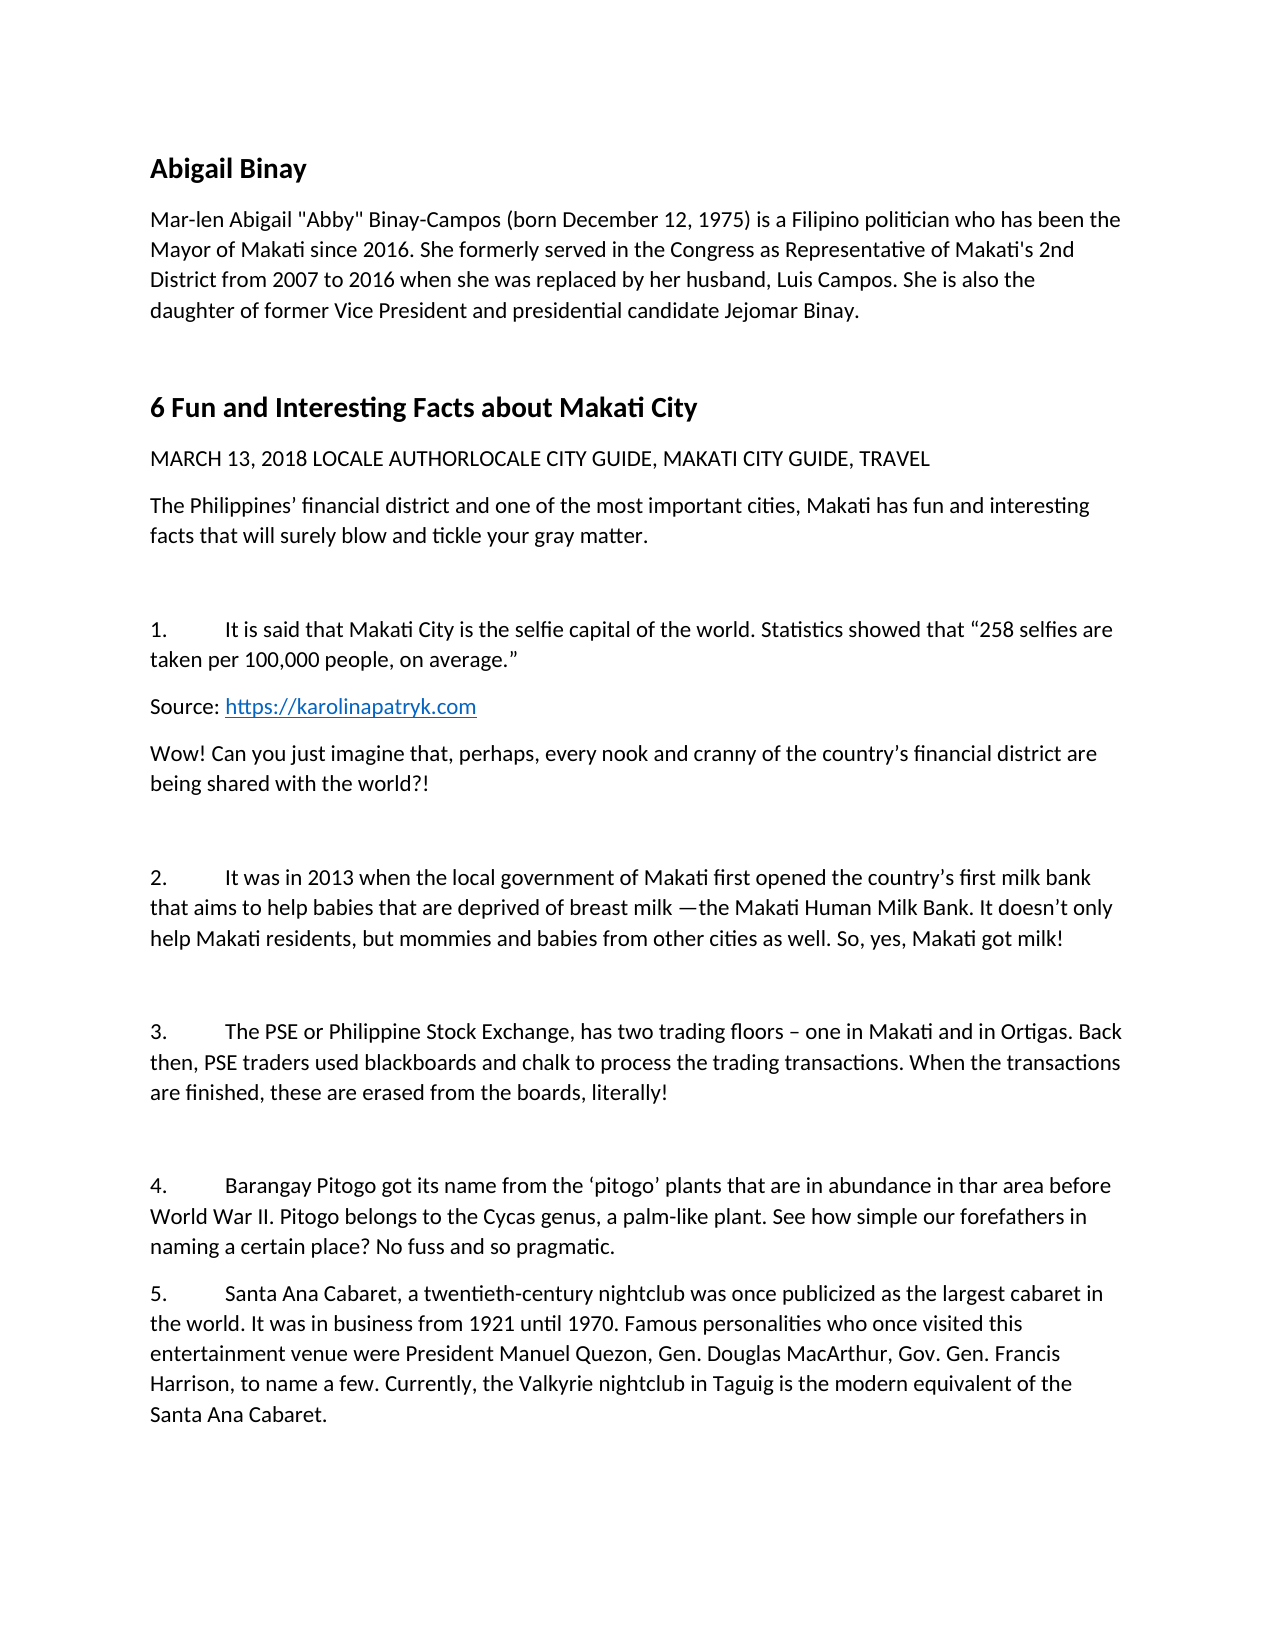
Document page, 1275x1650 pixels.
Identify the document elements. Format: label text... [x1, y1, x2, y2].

text 1. It is said that Makati City is the selfie capital of the world. Statistics showed that “258 selfies are taken per 100,000 people, on average.” [150, 615, 1125, 674]
text MARCH 13, 2018 LOCALE AUTHORLOCALE CITY GUIDE, MAKATI CITY GUIDE, TRAVEL [150, 444, 1125, 473]
text 4. Barangay Pitogo got its name from the ‘pitogo’ plants that are in abundance in thar area before World War II. Pitogo belongs to the Cycas genus, a palm-like plant. See how simple our forefathers in naming a certain place? No fuss and so pragmatic. [150, 1172, 1125, 1260]
text The Philippines’ financial district and one of the most important cities, Makati has fun and interesting facts that will surely blow and tickle your gray matter. [150, 491, 1125, 550]
text 2. It was in 2013 when the local government of Makati first opened the country’s first milk bank that aims to help babies that are deprived of breast milk —the Makati Human Milk Bank. It doesn’t only help Makati residents, but mommies and babies from other cities as well. So, yes, Makati got milk! [150, 863, 1125, 952]
text 3. The PSE or Philippine Stock Exchange, has two trading floors – one in Makati and in Ortigas. Back then, PSE traders used blackboards and chalk to process the trading transactions. When the transactions are finished, these are erased from the boards, literally! [150, 1017, 1125, 1106]
text Wow! Can you just imagine that, perhaps, every nook and cranny of the country’s financial district are being shared with the world?! [150, 739, 1125, 798]
text 6 Fun and Interesting Facts about Makati City [150, 389, 1125, 425]
text Source: https://karolinapatryk.com [150, 692, 1125, 721]
text Mar-len Abigail "Abby" Binay-Campos (born December 12, 1975) is a Filipino politician who has been the Mayor of Makati since 2016. She formerly served in the Congress as Representative of Makati's 2nd District from 2007 to 2016 when she was replaced by her husband, Luis Campos. She is also the daughter of former Vice President and presidential candidate Jejomar Binay. [150, 205, 1125, 324]
text 5. Santa Ana Cabaret, a twentieth-century nightclub was once publicized as the largest cabaret in the world. It was in business from 1921 until 1970. Famous personalities who once visited this entertainment venue were President Manuel Quezon, Gen. Douglas MacArthur, Gov. Gen. Francis Harrison, to name a few. Currently, the Valkyrie nightclub in Taguig is the modern equivalent of the Santa Ana Cabaret. [150, 1279, 1125, 1428]
text Abigail Binay [150, 150, 1125, 186]
